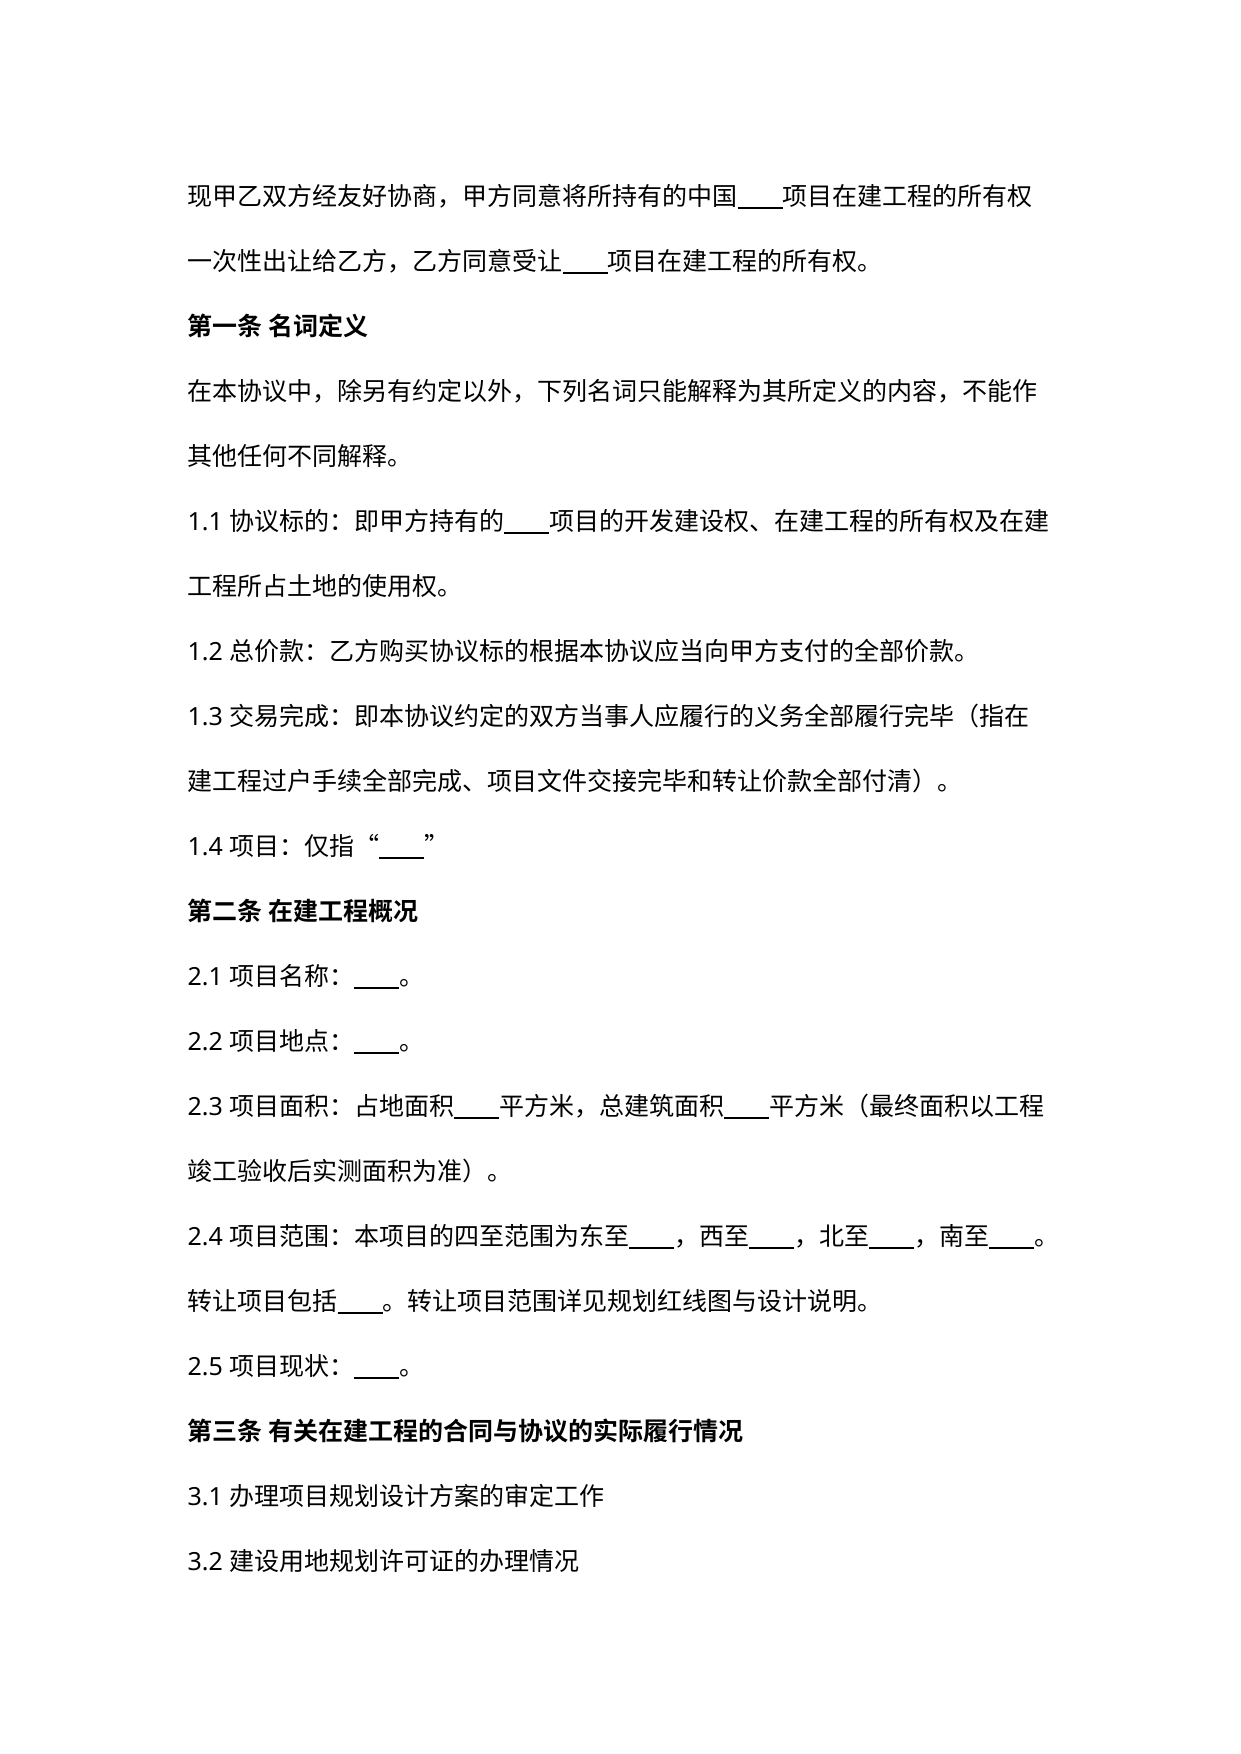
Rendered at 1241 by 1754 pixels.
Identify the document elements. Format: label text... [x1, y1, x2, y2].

text 1.3 交易完成：即本协议约定的双方当事人应履行的义务全部履行完毕（指在建工程过户手续全部完成、项目文件交接完毕和转让价款全部付清）。 [187, 682, 1053, 812]
text 2.3 项目面积：占地面积 平方米，总建筑面积 平方米（最终面积以工程竣工验收后实测面积为准）。 [187, 1072, 1053, 1202]
text 3.2 建设用地规划许可证的办理情况 [187, 1527, 1053, 1592]
subtitle 第二条 在建工程概况 [187, 877, 1053, 942]
text 1.2 总价款：乙方购买协议标的根据本协议应当向甲方支付的全部价款。 [187, 617, 1053, 682]
text 在本协议中，除另有约定以外，下列名词只能解释为其所定义的内容，不能作其他任何不同解释。 [187, 357, 1053, 487]
text 2.5 项目现状： 。 [187, 1332, 1053, 1397]
text 1.1 协议标的：即甲方持有的 项目的开发建设权、在建工程的所有权及在建工程所占土地的使用权。 [187, 487, 1053, 617]
text 2.1 项目名称： 。 [187, 942, 1053, 1007]
subtitle 第一条 名词定义 [187, 292, 1053, 357]
text 2.4 项目范围：本项目的四至范围为东至 ，西至 ，北至 ，南至 。转让项目包括 。转让项目范围详见规划红线图与设计说明。 [187, 1202, 1053, 1332]
text 2.2 项目地点： 。 [187, 1007, 1053, 1072]
subtitle 第三条 有关在建工程的合同与协议的实际履行情况 [187, 1397, 1053, 1462]
text 现甲乙双方经友好协商，甲方同意将所持有的中国 项目在建工程的所有权一次性出让给乙方，乙方同意受让 项目在建工程的所有权。 [187, 162, 1053, 292]
text 3.1 办理项目规划设计方案的审定工作 [187, 1462, 1053, 1527]
text 1.4 项目：仅指“ ” [187, 812, 1053, 877]
